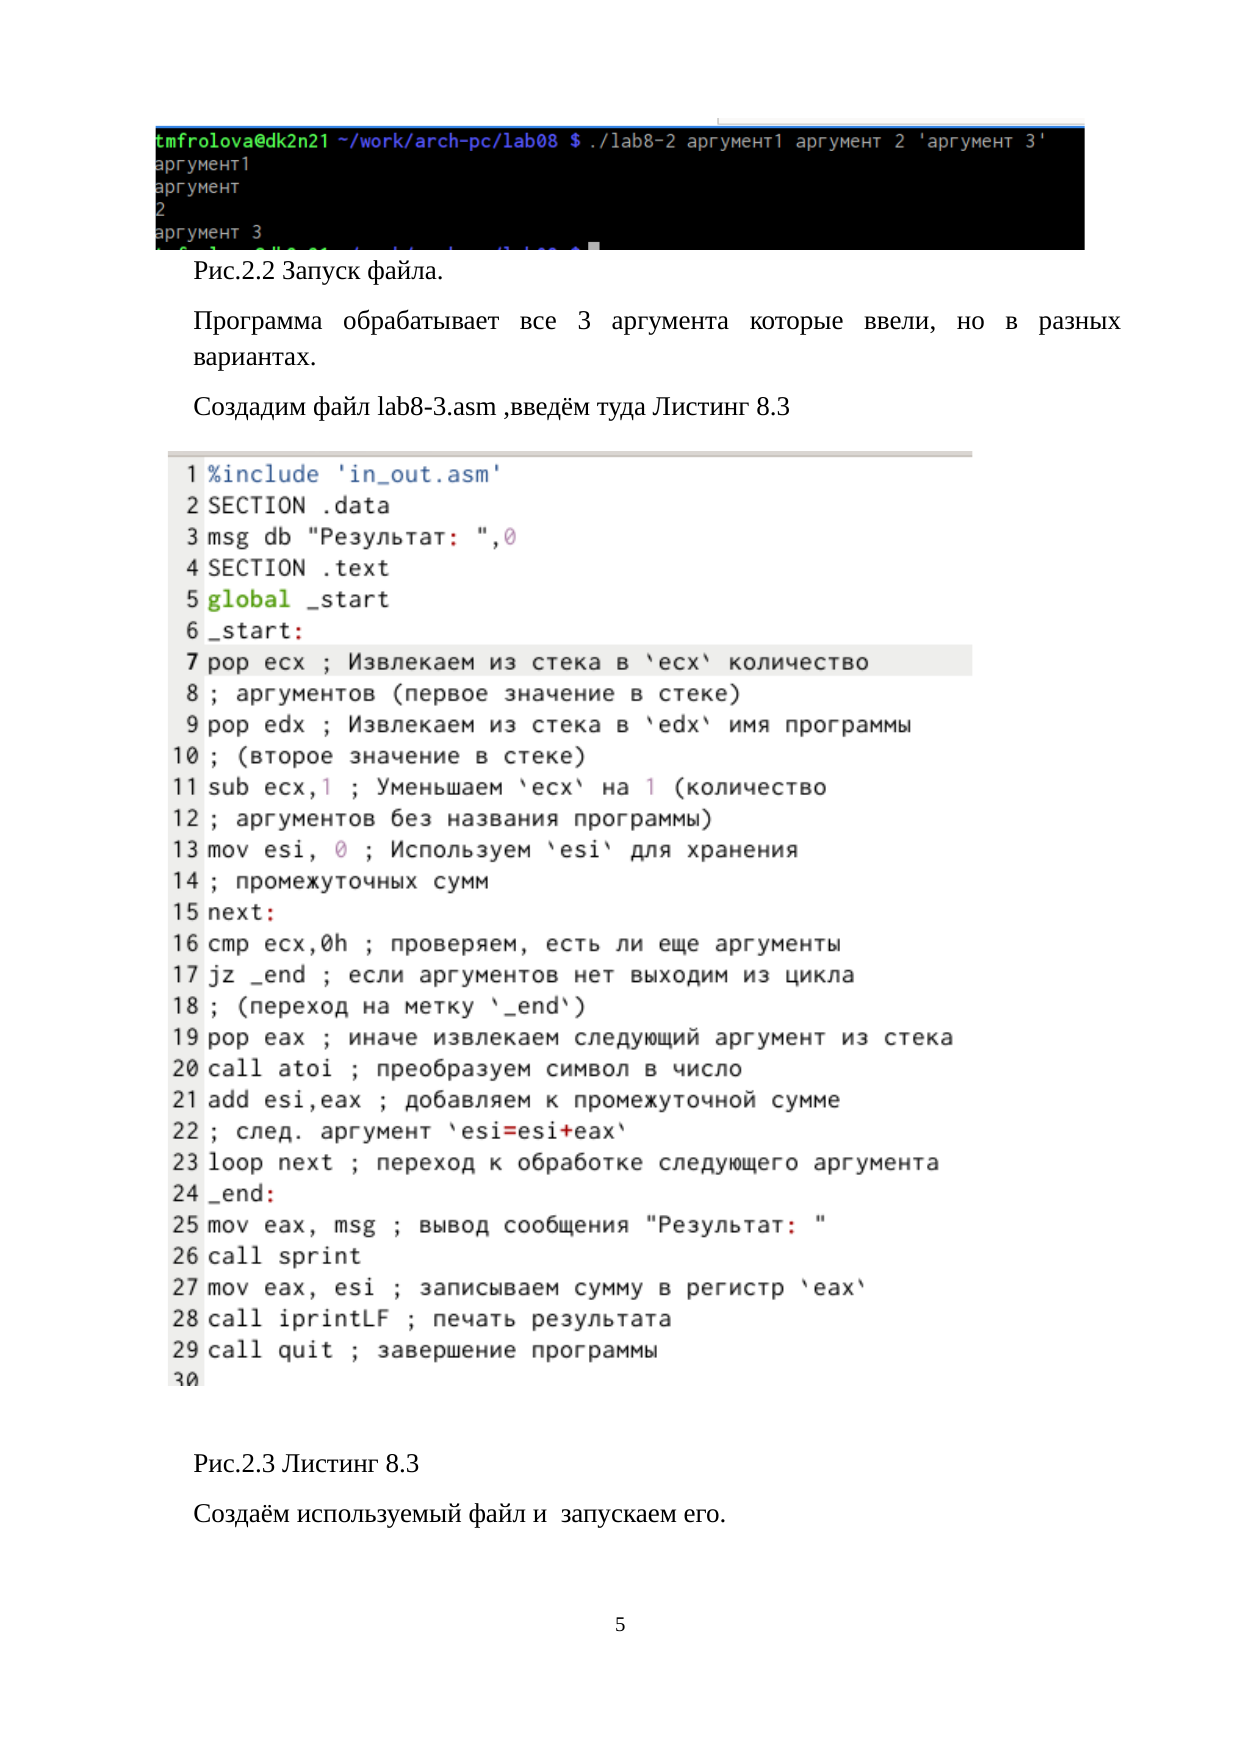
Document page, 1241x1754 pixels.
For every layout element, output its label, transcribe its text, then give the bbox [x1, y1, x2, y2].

picture [155, 118, 1085, 250]
list Создадим файл lab8-3.asm ,введём туда Листинг 8.3 [193, 391, 1122, 422]
list Создаём используемый файл и запускаем его. [193, 1497, 1122, 1528]
list Программа обрабатывает все 3 аргумента которые ввели, но в разных вариантах. [193, 304, 1122, 371]
picture [167, 451, 973, 1386]
list Рис.2.3 Листинг 8.3 [193, 1447, 1122, 1478]
